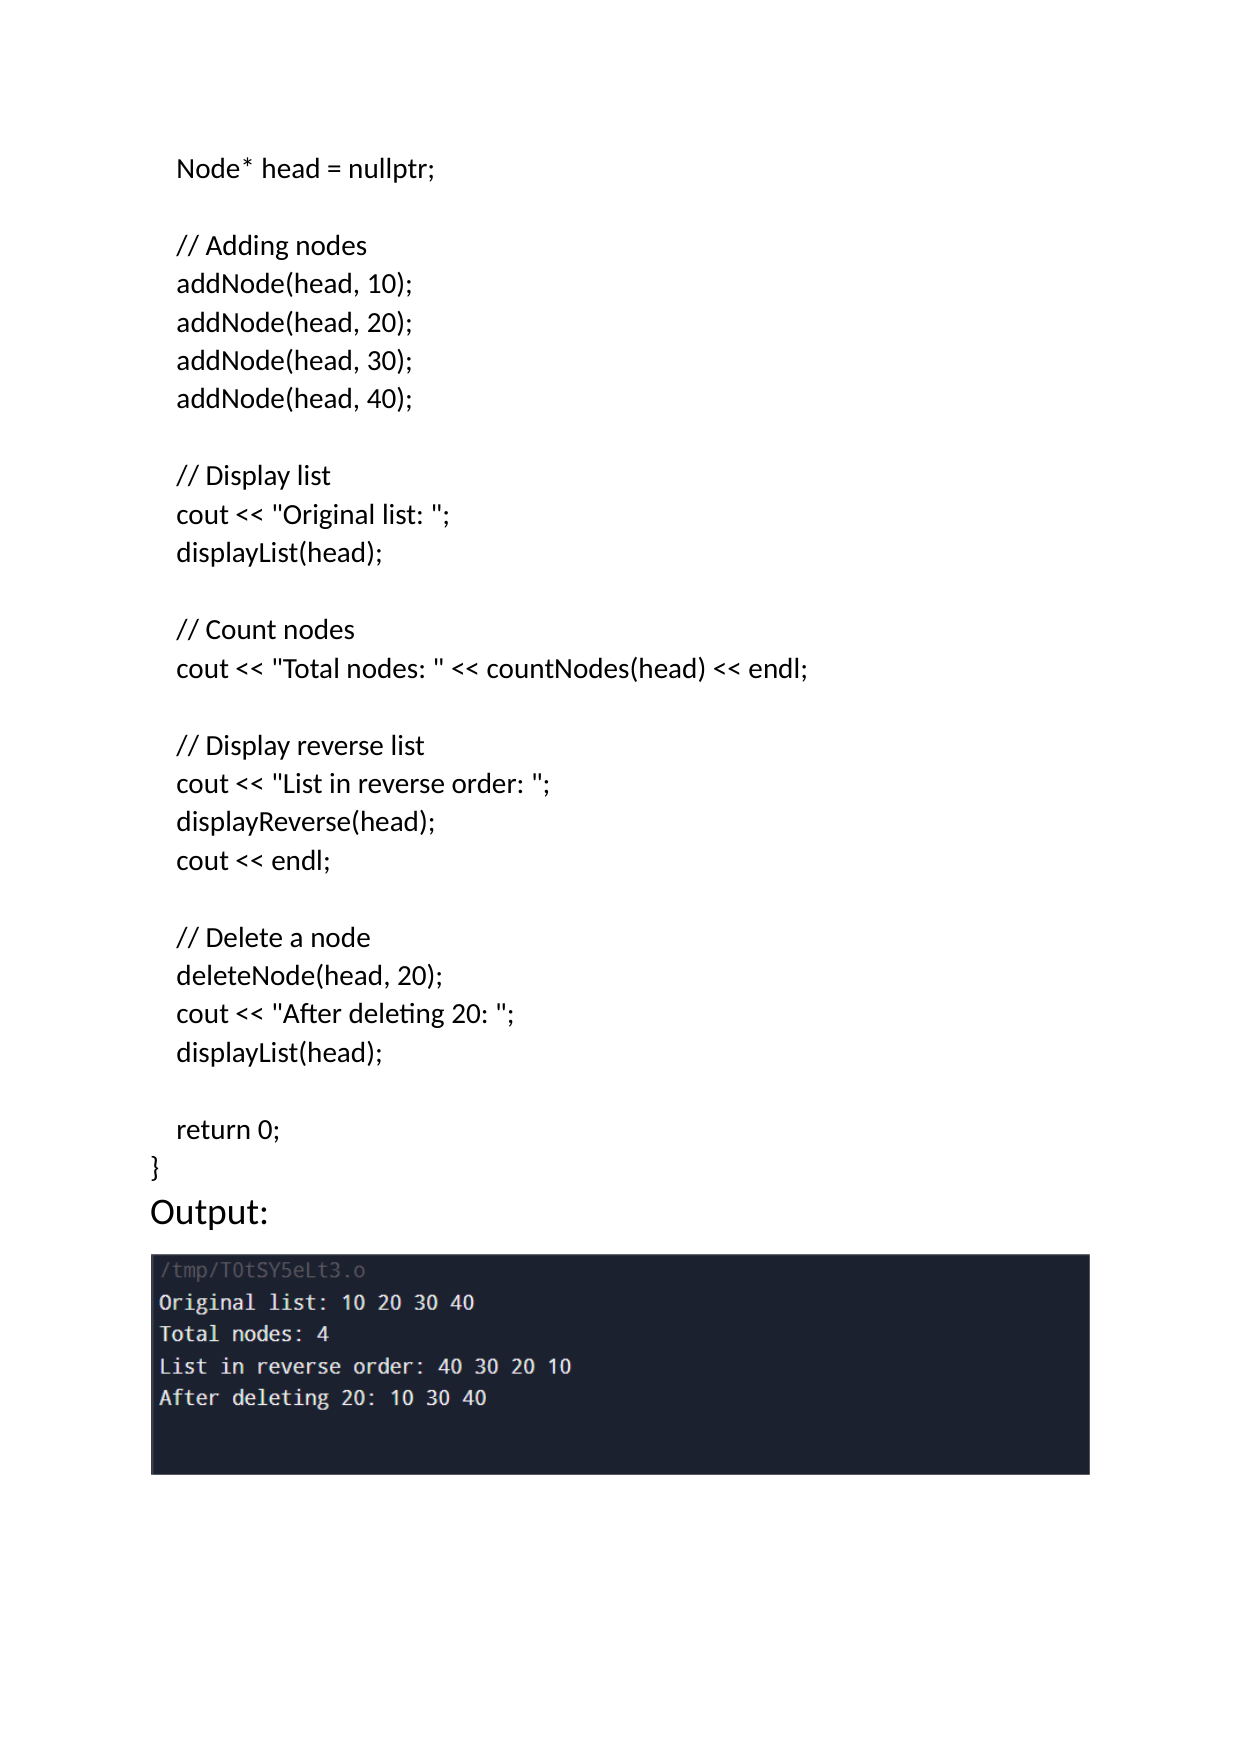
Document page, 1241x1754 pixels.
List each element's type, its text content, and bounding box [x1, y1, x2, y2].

text cout << "Original list: "; [150, 496, 1090, 532]
text cout << "Total nodes: " << countNodes(head) << endl; [150, 650, 1090, 685]
text Node* head = nullptr; [150, 150, 1090, 186]
picture [150, 1253, 1091, 1476]
text } [150, 1149, 1090, 1185]
text Output: [150, 1188, 1090, 1234]
text // Count nodes [150, 611, 1090, 647]
text displayList(head); [150, 1034, 1090, 1070]
text addNode(head, 20); [150, 304, 1090, 339]
text deleteNode(head, 20); [150, 957, 1090, 993]
text return 0; [150, 1111, 1090, 1147]
text // Adding nodes [150, 227, 1090, 262]
text addNode(head, 10); [150, 265, 1090, 301]
text cout << "List in reverse order: "; [150, 765, 1090, 801]
text // Display reverse list [150, 727, 1090, 762]
text addNode(head, 40); [150, 381, 1090, 416]
text cout << endl; [150, 842, 1090, 877]
text cout << "After deleting 20: "; [150, 996, 1090, 1031]
text displayReverse(head); [150, 803, 1090, 839]
text addNode(head, 30); [150, 342, 1090, 378]
text // Display list [150, 457, 1090, 493]
text displayList(head); [150, 534, 1090, 570]
text // Delete a node [150, 919, 1090, 954]
